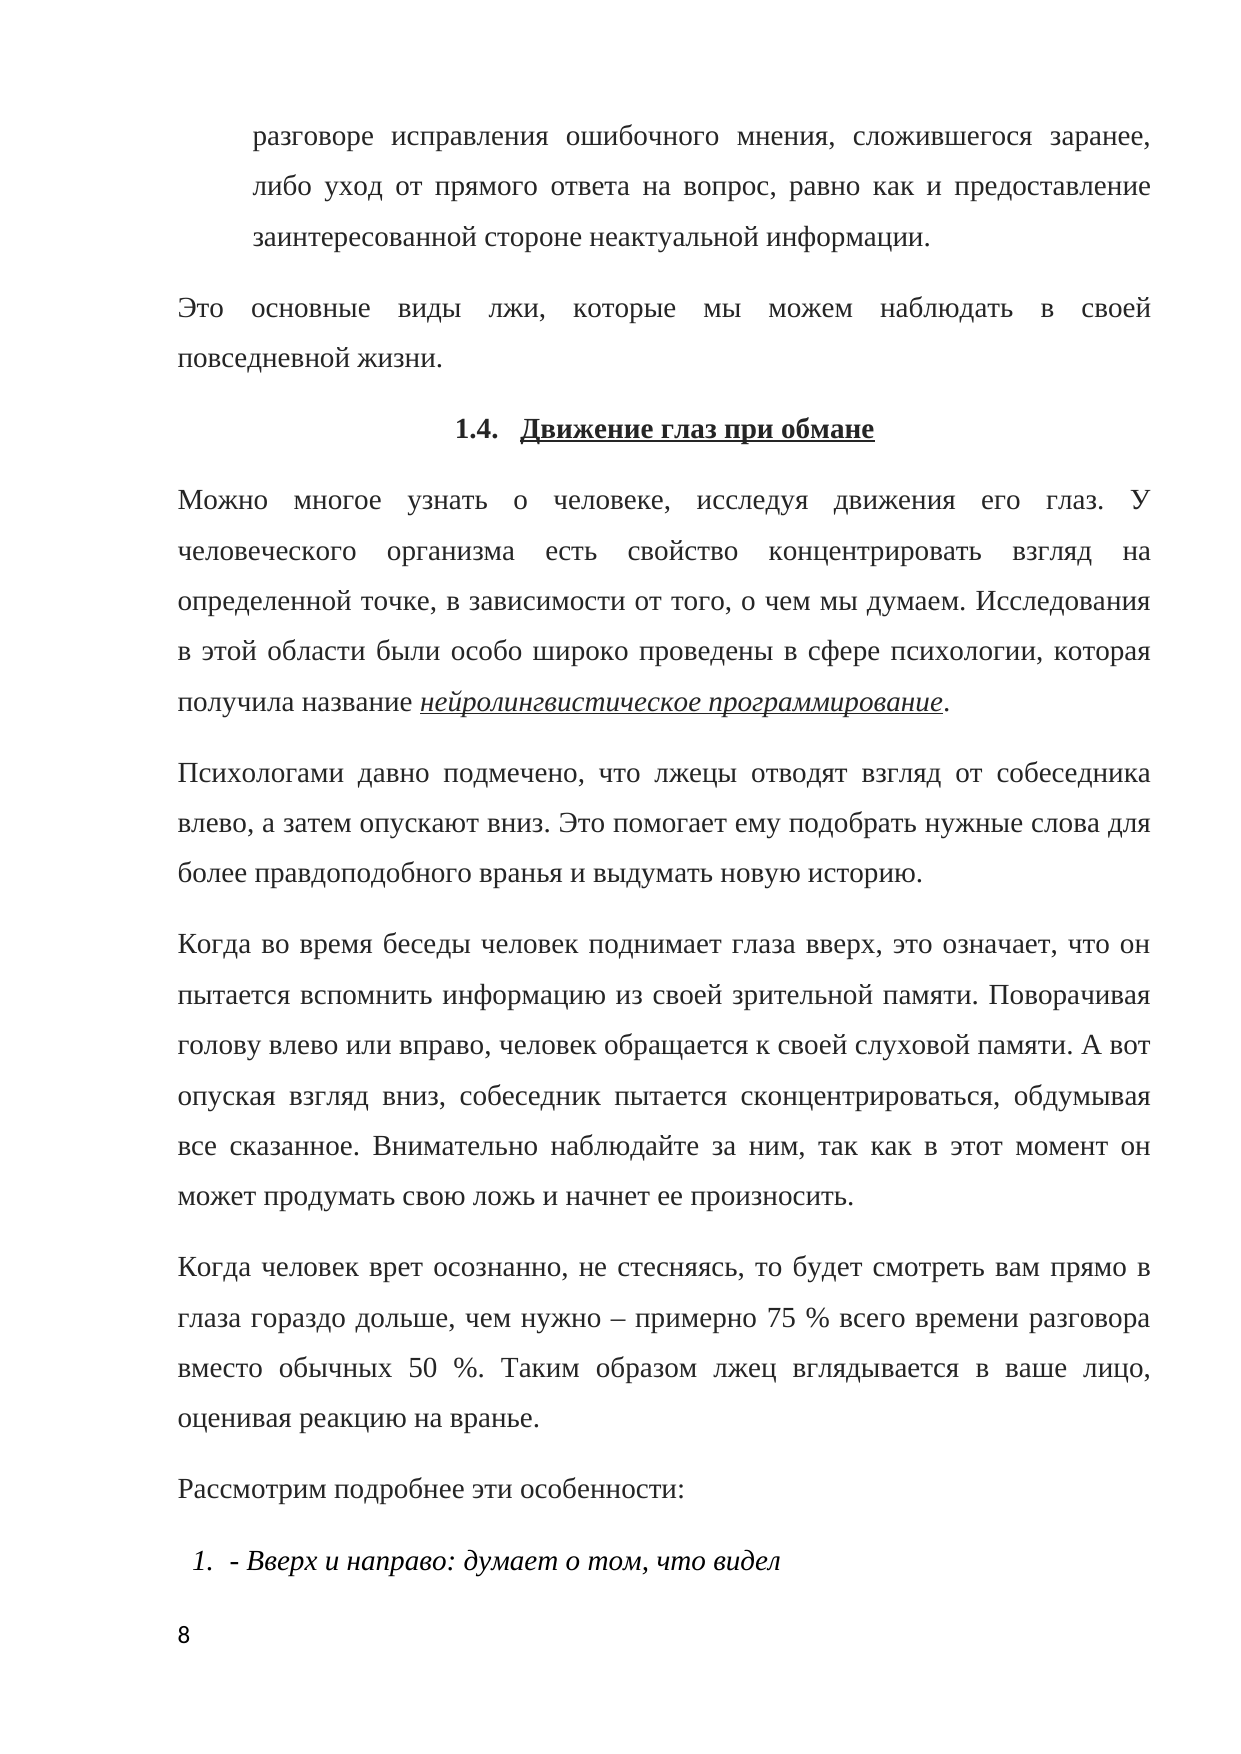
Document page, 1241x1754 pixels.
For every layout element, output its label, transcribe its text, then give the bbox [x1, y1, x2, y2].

text Когда во время беседы человек поднимает глаза вверх, это означает, что он пытается вспомнить информацию из своей зрительной памяти. Поворачивая голову влево или вправо, человек обращается к своей слуховой памяти. А вот опуская взгляд вниз, собеседник пытается сконцентрироваться, обдумывая все сказанное. Внимательно наблюдайте за ним, так как в этот момент он может продумать свою ложь и начнет ее произносить. [177, 927, 1152, 1212]
text Рассмотрим подробнее эти особенности: [177, 1471, 1152, 1505]
list - Вверх и направо: думает о том, что видел [192, 1543, 1128, 1576]
text Психологами давно подмечено, что лжецы отводят взгляд от собеседника влево, а затем опускают вниз. Это помогает ему подобрать нужные слова для более правдоподобного вранья и выдумать новую историю. [177, 755, 1152, 889]
text Когда человек врет осознанно, не стесняясь, то будет смотреть вам прямо в глаза гораздо дольше, чем нужно – примерно 75 % всего времени разговора вместо обычных 50 %. Таким образом лжец вглядывается в ваше лицо, оценивая реакцию на вранье. [177, 1249, 1152, 1434]
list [215, 118, 1152, 252]
text Это основные виды лжи, которые мы можем наблюдать в своей повседневной жизни. [177, 290, 1152, 374]
text 1.4. Движение глаз при обмане [177, 411, 1152, 445]
text Можно многое узнать о человеке, исследуя движения его глаз. У человеческого организма есть свойство концентрировать взгляд на определенной точке, в зависимости от того, о чем мы думаем. Исследования в этой области были особо широко проведены в сфере психологии, которая получила название нейролингвистическое программирование. [177, 482, 1152, 717]
